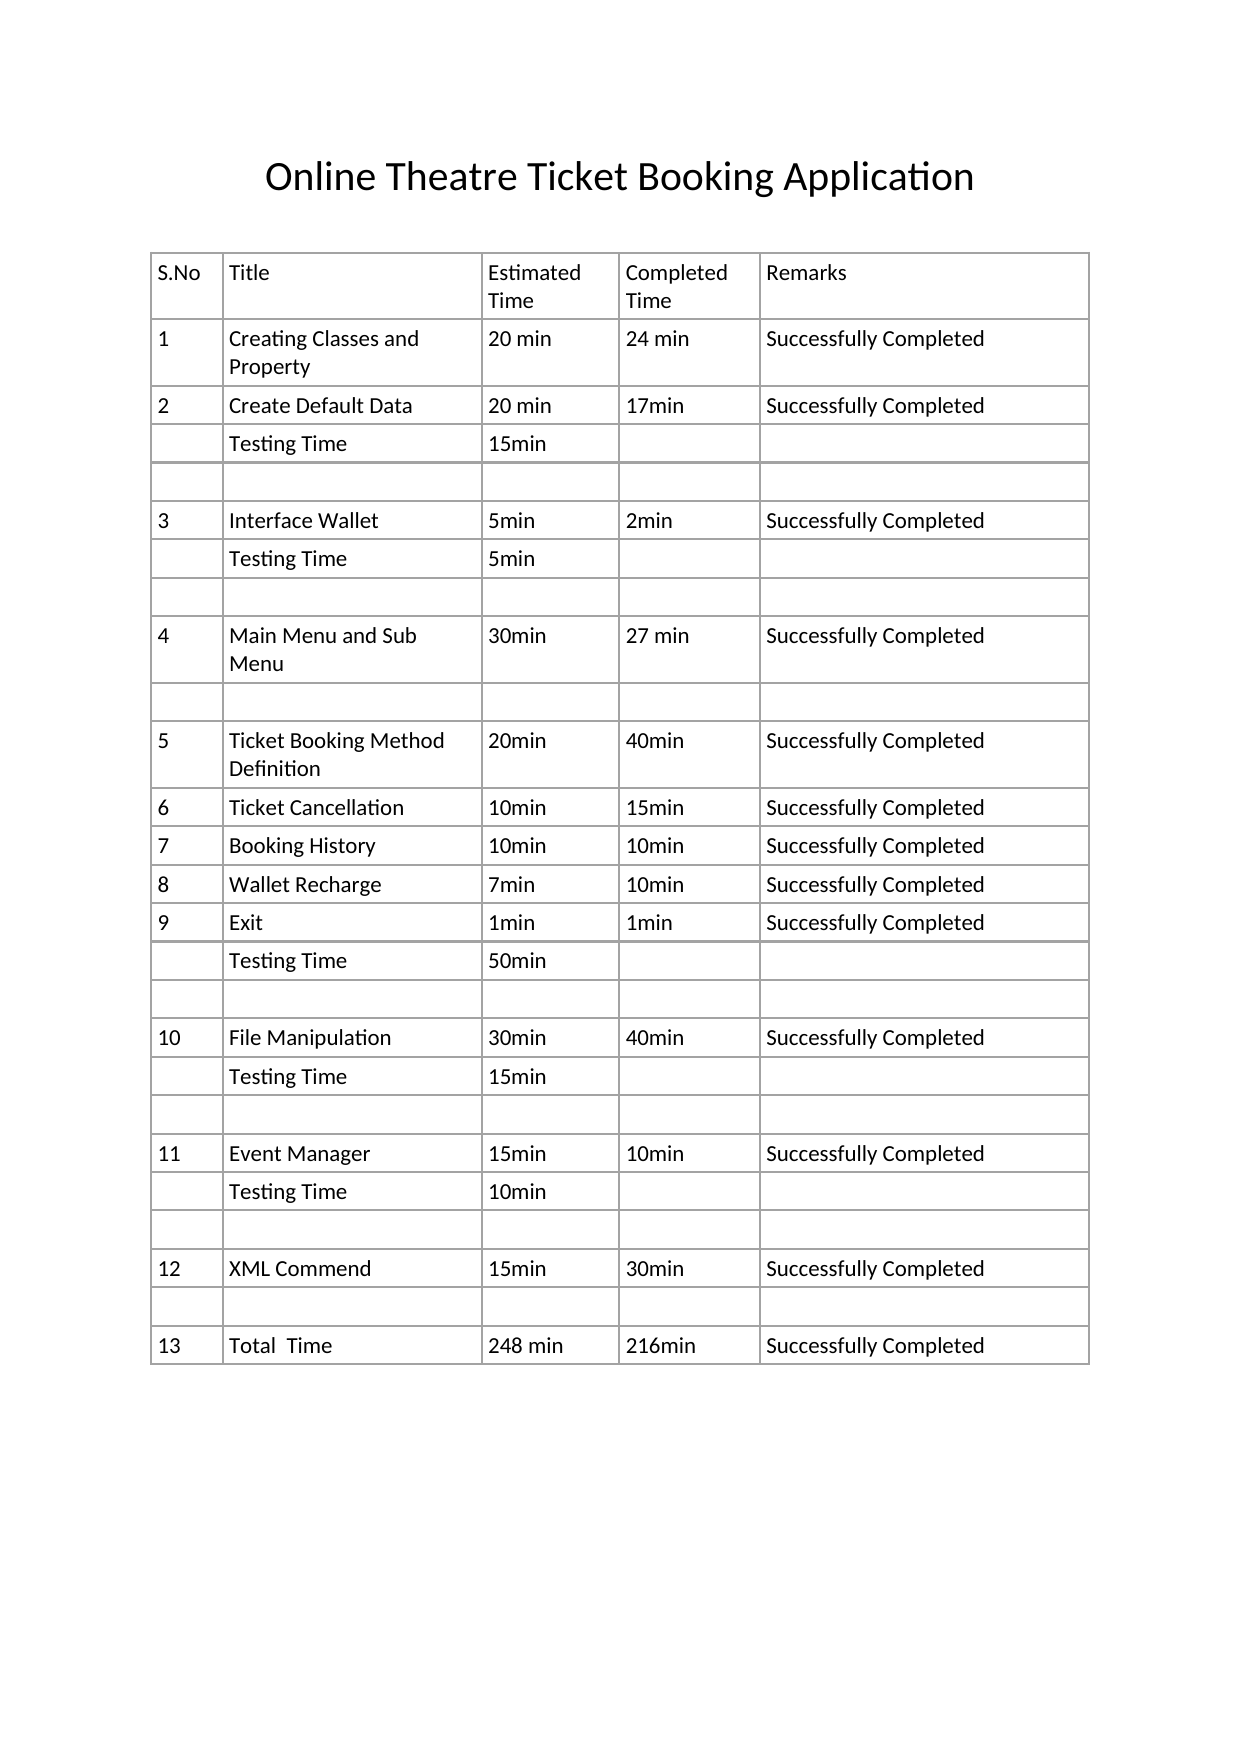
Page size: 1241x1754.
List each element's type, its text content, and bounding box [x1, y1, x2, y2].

table_cell [152, 579, 222, 615]
table_cell [761, 425, 1088, 461]
table_cell [152, 1173, 222, 1209]
table_cell 10min [620, 1135, 759, 1171]
table_cell Total Time [224, 1327, 481, 1363]
table_cell [224, 1096, 481, 1132]
table_cell 24 min [620, 320, 759, 384]
table_cell 12 [152, 1250, 222, 1286]
table_cell 15min [483, 425, 618, 461]
table_cell [483, 981, 618, 1017]
table_cell Successfully Completed [761, 1019, 1088, 1056]
table_cell [761, 579, 1088, 615]
table_cell [620, 1211, 759, 1248]
table_cell [620, 981, 759, 1017]
table_cell [483, 684, 618, 720]
table_cell Successfully Completed [761, 866, 1088, 902]
table_cell [224, 981, 481, 1017]
table_header Completed Time [620, 254, 759, 318]
table_cell 10min [620, 827, 759, 863]
table_header Estimated Time [483, 254, 618, 318]
table_cell [761, 464, 1088, 500]
table_cell Successfully Completed [761, 502, 1088, 538]
table_cell Testing Time [224, 540, 481, 577]
table_cell 6 [152, 789, 222, 825]
table_cell [761, 1211, 1088, 1248]
table_cell Wallet Recharge [224, 866, 481, 902]
table_cell 10min [483, 789, 618, 825]
table_cell [152, 981, 222, 1017]
table_cell 248 min [483, 1327, 618, 1363]
table_cell [620, 1096, 759, 1132]
table_cell Successfully Completed [761, 827, 1088, 863]
table_cell Successfully Completed [761, 320, 1088, 384]
table_cell 17min [620, 387, 759, 423]
table_cell Ticket Booking Method Definition [224, 722, 481, 787]
table_cell 20min [483, 722, 618, 787]
table_cell Testing Time [224, 425, 481, 461]
table_cell [620, 1173, 759, 1209]
table_cell Creating Classes and Property [224, 320, 481, 384]
table_cell [224, 1288, 481, 1325]
table_cell [761, 1096, 1088, 1132]
table_cell 50min [483, 943, 618, 979]
table_cell [152, 684, 222, 720]
table_cell [761, 1288, 1088, 1325]
table_cell Main Menu and Sub Menu [224, 617, 481, 682]
table_cell 27 min [620, 617, 759, 682]
table_cell [620, 1288, 759, 1325]
table_cell [224, 464, 481, 500]
table_cell Testing Time [224, 943, 481, 979]
table_cell 15min [483, 1135, 618, 1171]
table_cell [483, 579, 618, 615]
table_cell [152, 1096, 222, 1132]
table_cell [761, 1058, 1088, 1094]
table_cell [620, 425, 759, 461]
table_cell Ticket Cancellation [224, 789, 481, 825]
table_cell [761, 684, 1088, 720]
table_cell [620, 684, 759, 720]
text Online Theatre Ticket Booking Application [150, 150, 1090, 201]
table_cell 8 [152, 866, 222, 902]
table_cell [152, 943, 222, 979]
table_cell [761, 943, 1088, 979]
table_cell 7 [152, 827, 222, 863]
table_cell XML Commend [224, 1250, 481, 1286]
table_cell Successfully Completed [761, 1250, 1088, 1286]
table_cell [224, 684, 481, 720]
table_cell 5min [483, 502, 618, 538]
table_cell 7min [483, 866, 618, 902]
table_cell 13 [152, 1327, 222, 1363]
table_cell [620, 540, 759, 577]
table_cell [761, 1173, 1088, 1209]
table_cell [761, 981, 1088, 1017]
table_cell [620, 579, 759, 615]
table_cell [224, 1211, 481, 1248]
table_cell Interface Wallet [224, 502, 481, 538]
table_cell [761, 540, 1088, 577]
table_cell [224, 579, 481, 615]
table_cell 30min [483, 617, 618, 682]
table_cell [152, 540, 222, 577]
table_cell 10min [620, 866, 759, 902]
table_cell 30min [620, 1250, 759, 1286]
table_cell 20 min [483, 387, 618, 423]
table_cell Booking History [224, 827, 481, 863]
table_cell Successfully Completed [761, 1327, 1088, 1363]
table_cell 2 [152, 387, 222, 423]
table_cell [483, 1211, 618, 1248]
table_cell Successfully Completed [761, 387, 1088, 423]
table_cell Successfully Completed [761, 722, 1088, 787]
table_cell [152, 1288, 222, 1325]
table_cell 15min [620, 789, 759, 825]
table_header S.No [152, 254, 222, 318]
table_cell [152, 464, 222, 500]
table_cell [152, 1211, 222, 1248]
table_cell 1min [620, 904, 759, 940]
table_cell 11 [152, 1135, 222, 1171]
table_cell Successfully Completed [761, 904, 1088, 940]
table_header Remarks [761, 254, 1088, 318]
table_cell 216min [620, 1327, 759, 1363]
table_cell 40min [620, 722, 759, 787]
table_cell Successfully Completed [761, 617, 1088, 682]
table_cell 10 [152, 1019, 222, 1056]
table_cell Exit [224, 904, 481, 940]
table_cell [152, 425, 222, 461]
table_header Title [224, 254, 481, 318]
table_cell 5min [483, 540, 618, 577]
table_cell 40min [620, 1019, 759, 1056]
table_cell Event Manager [224, 1135, 481, 1171]
table_cell [620, 943, 759, 979]
table_cell File Manipulation [224, 1019, 481, 1056]
table_cell 2min [620, 502, 759, 538]
table_cell 10min [483, 827, 618, 863]
table_cell Testing Time [224, 1058, 481, 1094]
table_cell [483, 464, 618, 500]
table_cell [152, 1058, 222, 1094]
table_cell [620, 464, 759, 500]
table_cell [620, 1058, 759, 1094]
table_cell [483, 1096, 618, 1132]
table_cell Successfully Completed [761, 1135, 1088, 1171]
table_cell 15min [483, 1250, 618, 1286]
table_cell 15min [483, 1058, 618, 1094]
table_cell 5 [152, 722, 222, 787]
table_cell Create Default Data [224, 387, 481, 423]
table_cell Successfully Completed [761, 789, 1088, 825]
table_cell 10min [483, 1173, 618, 1209]
table_cell [483, 1288, 618, 1325]
table_cell 3 [152, 502, 222, 538]
table_cell 20 min [483, 320, 618, 384]
table_cell 4 [152, 617, 222, 682]
table_cell Testing Time [224, 1173, 481, 1209]
table_cell 9 [152, 904, 222, 940]
table_cell 1 [152, 320, 222, 384]
table_cell 1min [483, 904, 618, 940]
table_cell 30min [483, 1019, 618, 1056]
